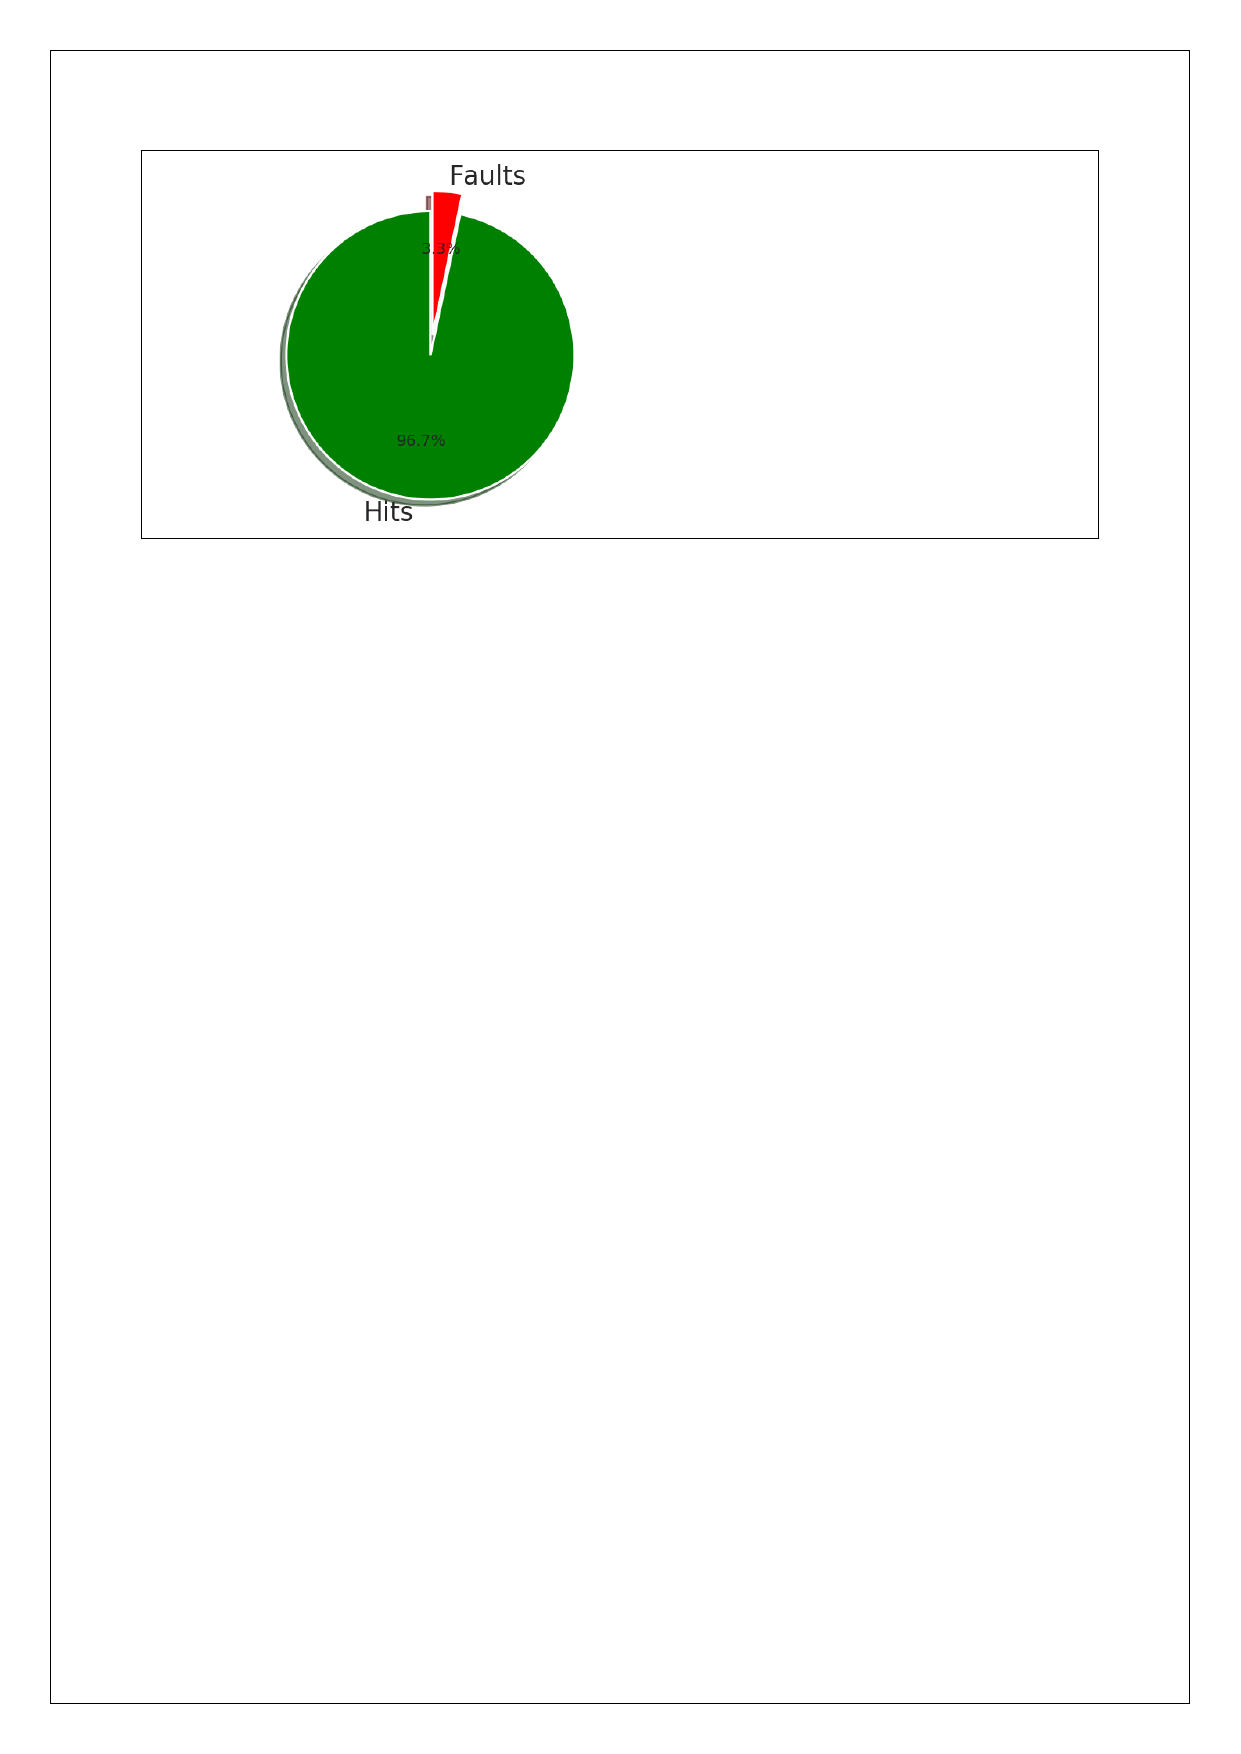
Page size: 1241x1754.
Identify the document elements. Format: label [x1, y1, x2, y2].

picture [150, 153, 710, 537]
